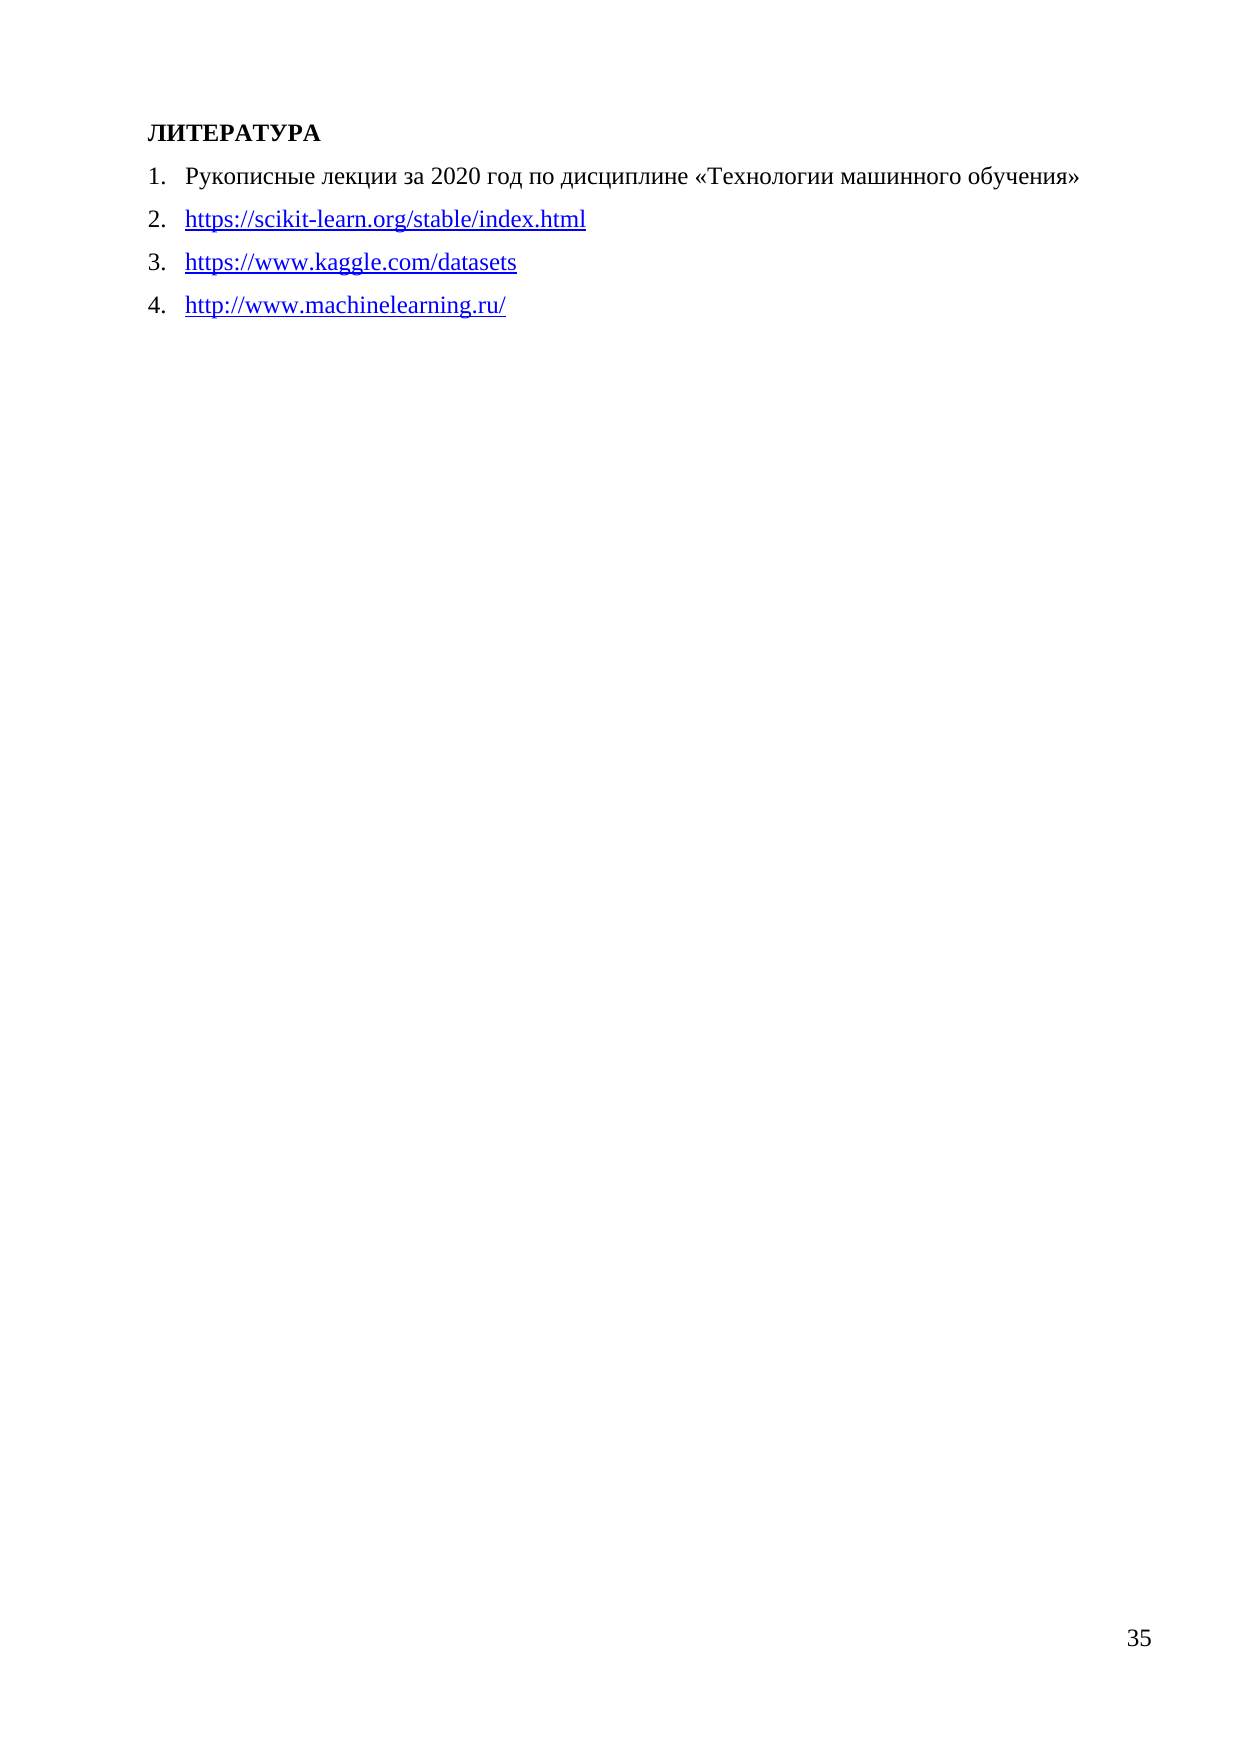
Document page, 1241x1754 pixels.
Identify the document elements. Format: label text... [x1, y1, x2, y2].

list https://scikit-learn.org/stable/index.html [148, 204, 1152, 233]
text ЛИТЕРАТУРА [148, 118, 1152, 147]
list https://www.kaggle.com/datasets [148, 247, 1152, 276]
list http://www.machinelearning.ru/ [148, 291, 1152, 319]
list Рукописные лекции за 2020 год по дисциплине «Технологии машинного обучения» [148, 161, 1152, 190]
